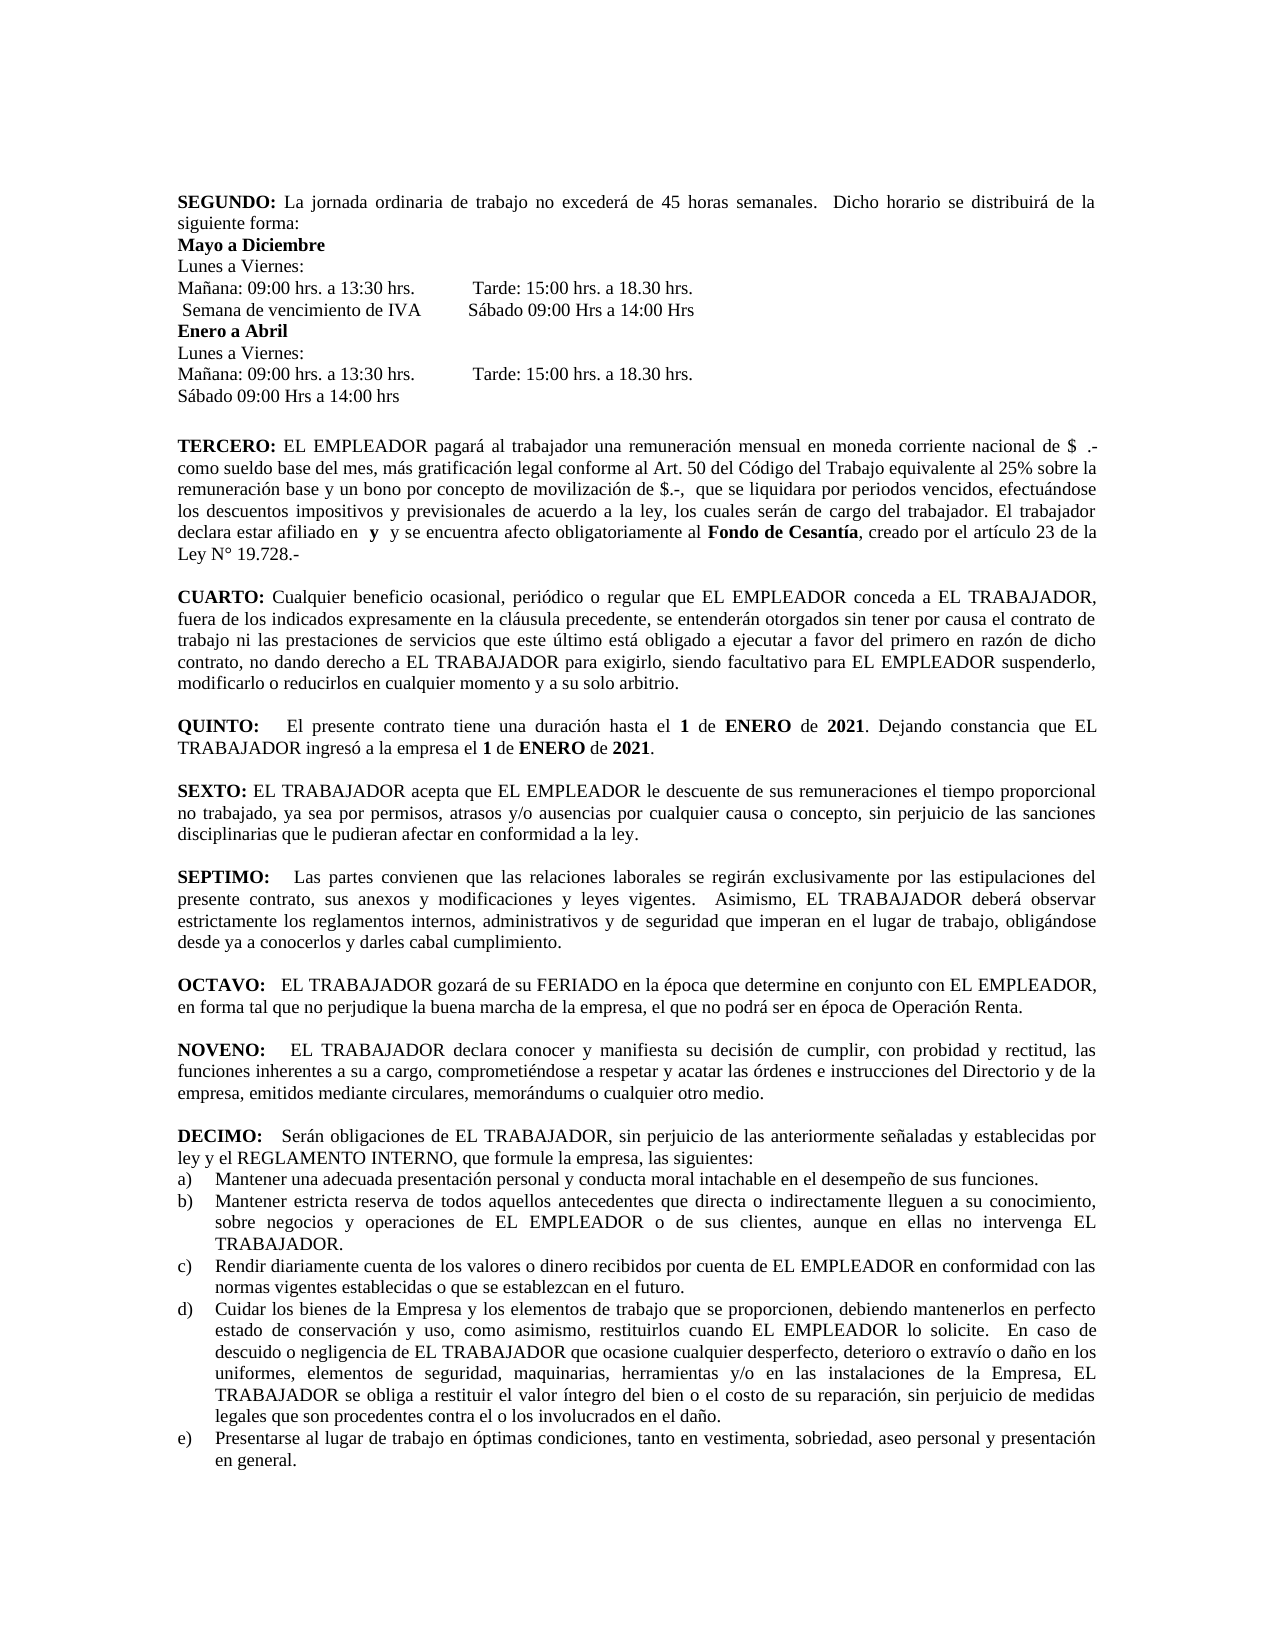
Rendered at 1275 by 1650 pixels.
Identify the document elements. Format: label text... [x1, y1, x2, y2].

text SEXTO: EL TRABAJADOR acepta que EL EMPLEADOR le descuente de sus remuneraciones el tiempo proporcional no trabajado, ya sea por permisos, atrasos y/o ausencias por cualquier causa o concepto, sin perjuicio de las sanciones disciplinarias que le pudieran afectar en conformidad a la ley. [177, 780, 1098, 845]
text SEPTIMO: Las partes convienen que las relaciones laborales se regirán exclusivamente por las estipulaciones del presente contrato, sus anexos y modificaciones y leyes vigentes. Asimismo, EL TRABAJADOR deberá observar estrictamente los reglamentos internos, administrativos y de seguridad que imperan en el lugar de trabajo, obligándose desde ya a conocerlos y darles cabal cumplimiento. [177, 866, 1098, 953]
list Presentarse al lugar de trabajo en óptimas condiciones, tanto en vestimenta, sobriedad, aseo personal y presentación en general. [177, 1427, 1098, 1470]
text Mañana: 09:00 hrs. a 13:30 hrs. Tarde: 15:00 hrs. a 18.30 hrs. [177, 363, 1098, 385]
list Rendir diariamente cuenta de los valores o dinero recibidos por cuenta de EL EMPLEADOR en conformidad con las normas vigentes establecidas o que se establezcan en el futuro. [177, 1254, 1098, 1298]
text Lunes a Viernes: [177, 342, 1098, 363]
list Mantener una adecuada presentación personal y conducta moral intachable en el desempeño de sus funciones. [177, 1168, 1098, 1190]
list Cuidar los bienes de la Empresa y los elementos de trabajo que se proporcionen, debiendo mantenerlos en perfecto estado de conservación y uso, como asimismo, restituirlos cuando EL EMPLEADOR lo solicite. En caso de descuido o negligencia de EL TRABAJADOR que ocasione cualquier desperfecto, deterioro o extravío o daño en los uniformes, elementos de seguridad, maquinarias, herramientas y/o en las instalaciones de la Empresa, EL TRABAJADOR se obliga a restituir el valor íntegro del bien o el costo de su reparación, sin perjuicio de medidas legales que son procedentes contra el o los involucrados en el daño. [177, 1298, 1098, 1427]
text Mañana: 09:00 hrs. a 13:30 hrs. Tarde: 15:00 hrs. a 18.30 hrs. [177, 277, 1098, 298]
text SEGUNDO: La jornada ordinaria de trabajo no excederá de 45 horas semanales. Dicho horario se distribuirá de la siguiente forma: [177, 191, 1098, 234]
text QUINTO: El presente contrato tiene una duración hasta el 1 de ENERO de 2021. Dejando constancia que EL TRABAJADOR ingresó a la empresa el 1 de ENERO de 2021. [177, 715, 1098, 758]
text NOVENO: EL TRABAJADOR declara conocer y manifiesta su decisión de cumplir, con probidad y rectitud, las funciones inherentes a su a cargo, comprometiéndose a respetar y acatar las órdenes e instrucciones del Directorio y de la empresa, emitidos mediante circulares, memorándums o cualquier otro medio. [177, 1039, 1098, 1103]
text Sábado 09:00 Hrs a 14:00 hrs [177, 385, 1098, 406]
text TERCERO: EL EMPLEADOR pagará al trabajador una remuneración mensual en moneda corriente nacional de $ .- como sueldo base del mes, más gratificación legal conforme al Art. 50 del Código del Trabajo equivalente al 25% sobre la remuneración base y un bono por concepto de movilización de $.-, que se liquidara por periodos vencidos, efectuándose los descuentos impositivos y previsionales de acuerdo a la ley, los cuales serán de cargo del trabajador. El trabajador declara estar afiliado en y y se encuentra afecto obligatoriamente al Fondo de Cesantía, creado por el artículo 23 de la Ley N° 19.728.- [177, 435, 1098, 564]
text Enero a Abril [177, 320, 1098, 342]
text Mayo a Diciembre [177, 234, 1098, 255]
text Lunes a Viernes: [177, 255, 1098, 277]
text DECIMO: Serán obligaciones de EL TRABAJADOR, sin perjuicio de las anteriormente señaladas y establecidas por ley y el REGLAMENTO INTERNO, que formule la empresa, las siguientes: [177, 1125, 1098, 1168]
list Mantener estricta reserva de todos aquellos antecedentes que directa o indirectamente lleguen a su conocimiento, sobre negocios y operaciones de EL EMPLEADOR o de sus clientes, aunque en ellas no intervenga EL TRABAJADOR. [177, 1190, 1098, 1254]
text CUARTO: Cualquier beneficio ocasional, periódico o regular que EL EMPLEADOR conceda a EL TRABAJADOR, fuera de los indicados expresamente en la cláusula precedente, se entenderán otorgados sin tener por causa el contrato de trabajo ni las prestaciones de servicios que este último está obligado a ejecutar a favor del primero en razón de dicho contrato, no dando derecho a EL TRABAJADOR para exigirlo, siendo facultativo para EL EMPLEADOR suspenderlo, modificarlo o reducirlos en cualquier momento y a su solo arbitrio. [177, 586, 1098, 694]
text OCTAVO: EL TRABAJADOR gozará de su FERIADO en la época que determine en conjunto con EL EMPLEADOR, en forma tal que no perjudique la buena marcha de la empresa, el que no podrá ser en época de Operación Renta. [177, 974, 1098, 1017]
text Semana de vencimiento de IVA Sábado 09:00 Hrs a 14:00 Hrs [177, 298, 1098, 320]
